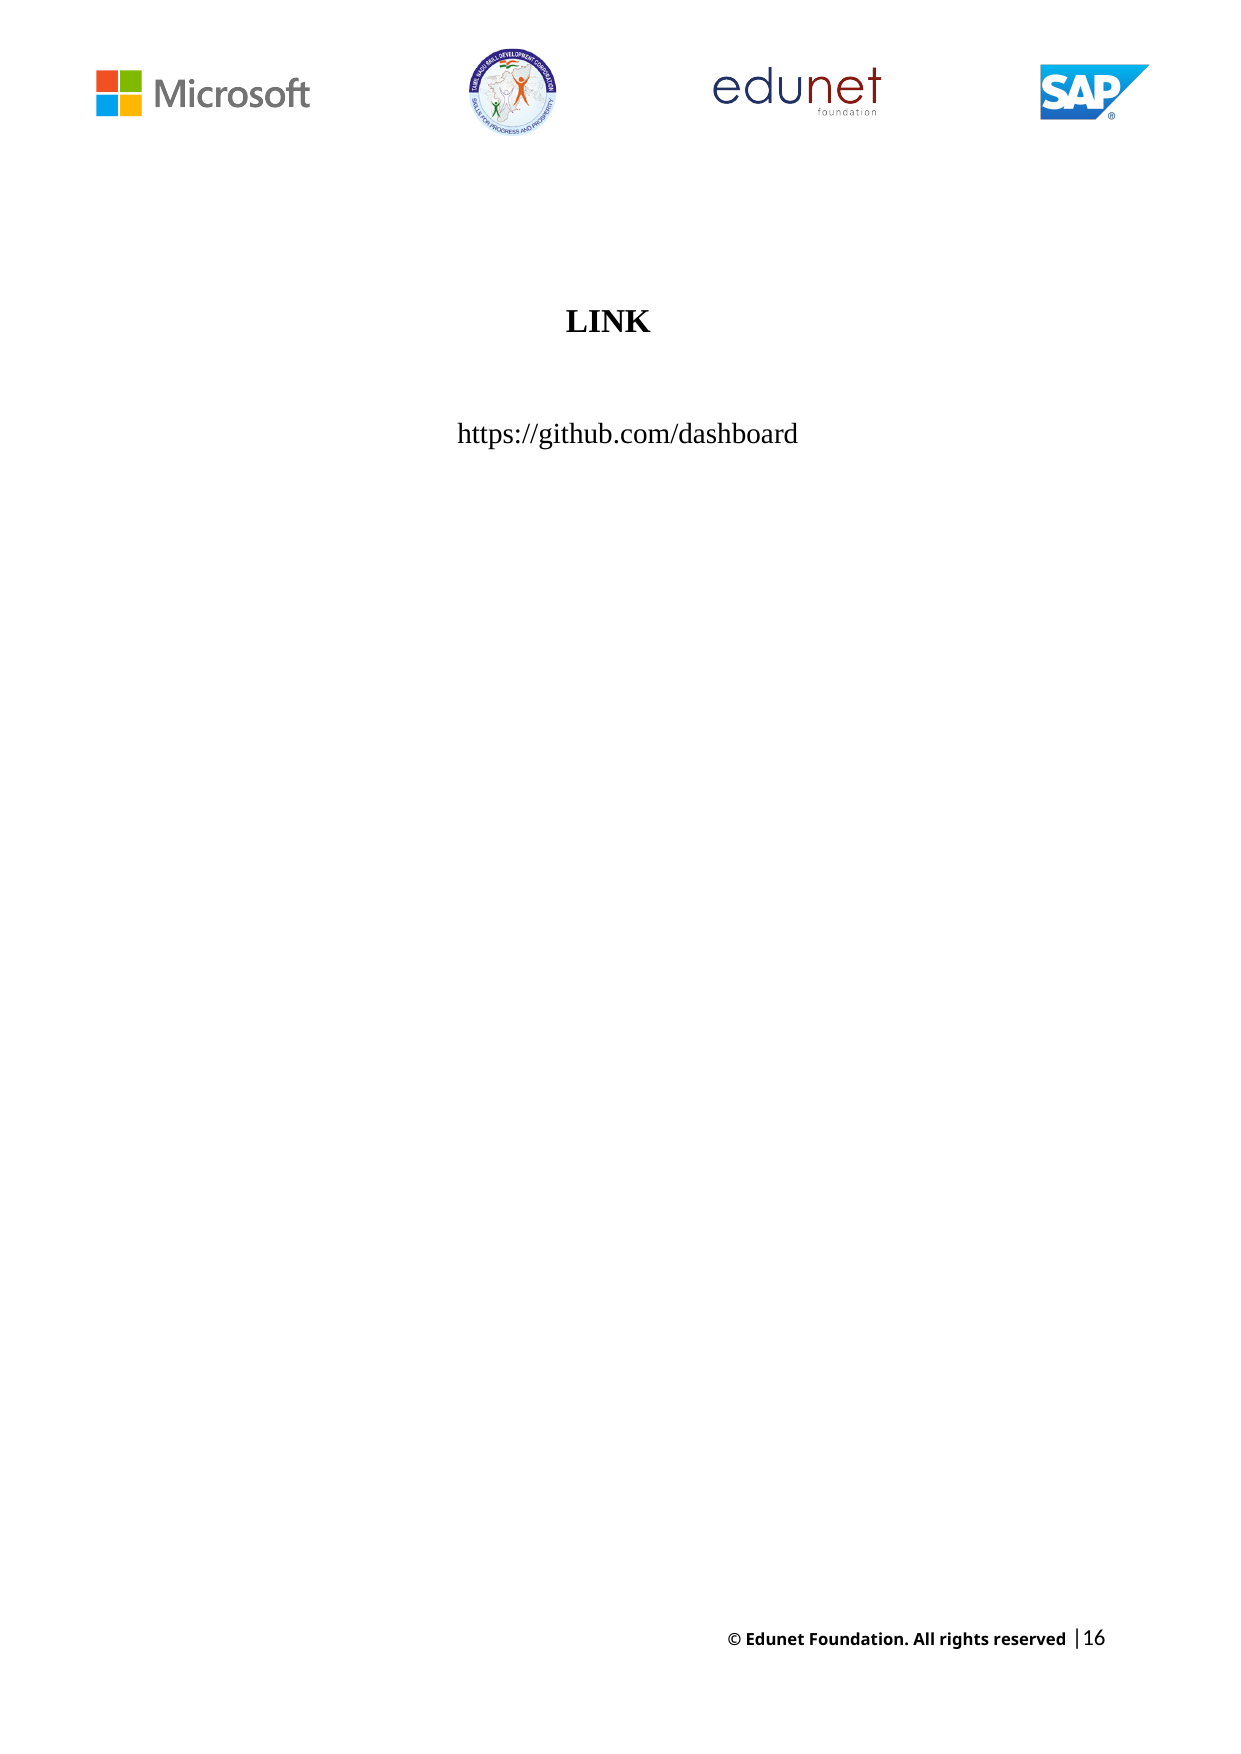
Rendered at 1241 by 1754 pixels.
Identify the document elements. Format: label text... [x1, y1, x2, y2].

text https://github.com/dashboard [150, 416, 1105, 449]
text LINK [150, 301, 1105, 339]
picture [91, 65, 316, 121]
picture [466, 45, 558, 137]
picture [706, 60, 889, 122]
picture [1039, 63, 1151, 121]
